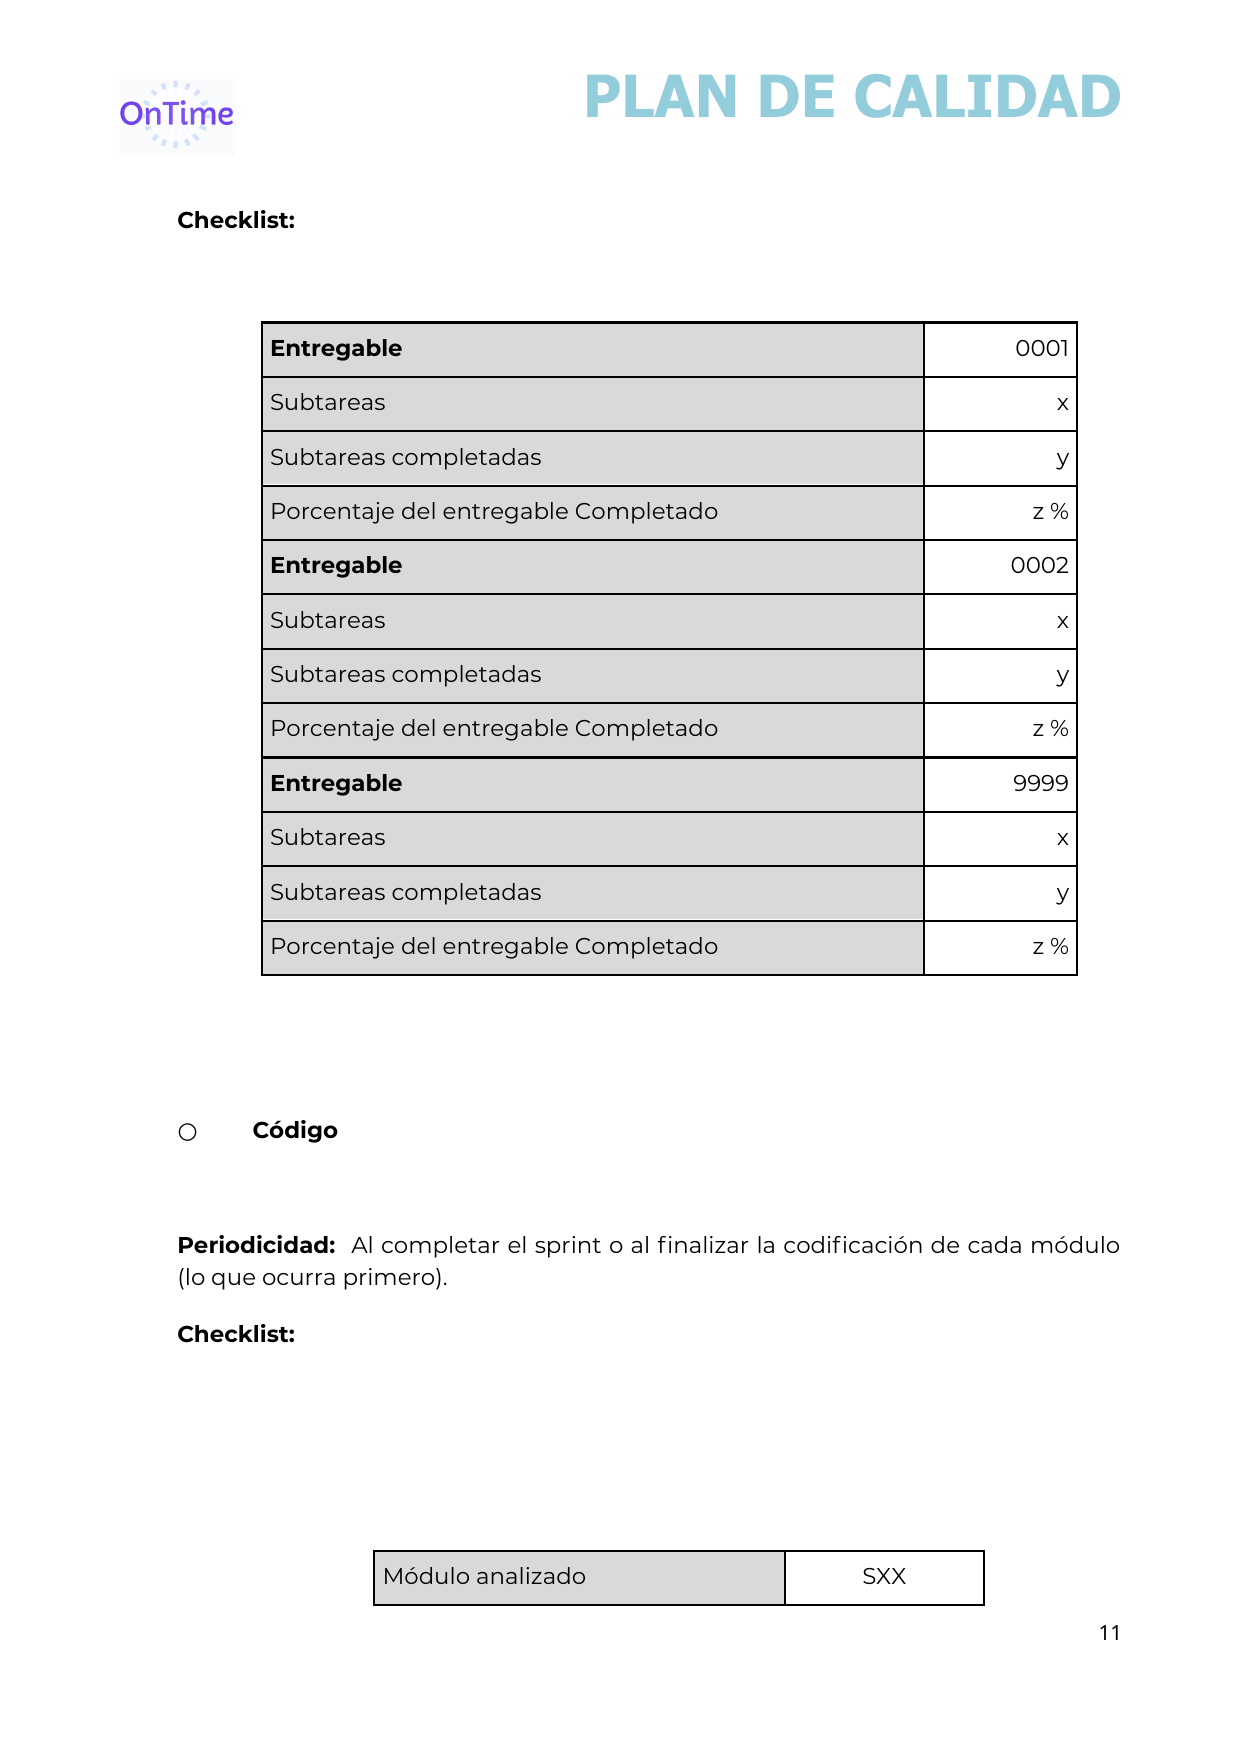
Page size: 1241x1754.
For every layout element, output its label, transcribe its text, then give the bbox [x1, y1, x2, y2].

table_cell Entregable [263, 759, 923, 811]
table_cell Subtareas completadas [263, 867, 923, 919]
table_header 0001 [925, 324, 1076, 376]
subtitle Código [177, 1116, 1122, 1144]
table_cell Porcentaje del entregable Completado [263, 487, 923, 539]
table_header Entregable [263, 324, 923, 376]
table_cell x [925, 595, 1076, 648]
table_header SXX [786, 1552, 983, 1604]
table_cell 9999 [925, 759, 1076, 811]
table_cell y [925, 432, 1076, 484]
table_cell z % [925, 922, 1076, 974]
table_cell 0002 [925, 541, 1076, 593]
table_cell x [925, 813, 1076, 865]
text Checklist: [177, 207, 1122, 235]
table_cell Entregable [263, 541, 923, 593]
table_cell y [925, 867, 1076, 919]
text Checklist: [177, 1320, 1122, 1348]
table_cell z % [925, 704, 1076, 756]
table_cell Porcentaje del entregable Completado [263, 922, 923, 974]
text Periodicidad: Al completar el sprint o al finalizar la codificación de cada módulo (lo que ocurra primero). [177, 1231, 1122, 1291]
table_header Módulo analizado [375, 1552, 784, 1604]
table_cell y [925, 650, 1076, 702]
table_cell Subtareas completadas [263, 432, 923, 484]
table_cell Porcentaje del entregable Completado [263, 704, 923, 756]
table_cell Subtareas [263, 813, 923, 865]
picture [119, 79, 236, 155]
table_cell Subtareas [263, 595, 923, 648]
table_cell Subtareas [263, 378, 923, 430]
table_cell Subtareas completadas [263, 650, 923, 702]
table_cell z % [925, 487, 1076, 539]
table_cell x [925, 378, 1076, 430]
